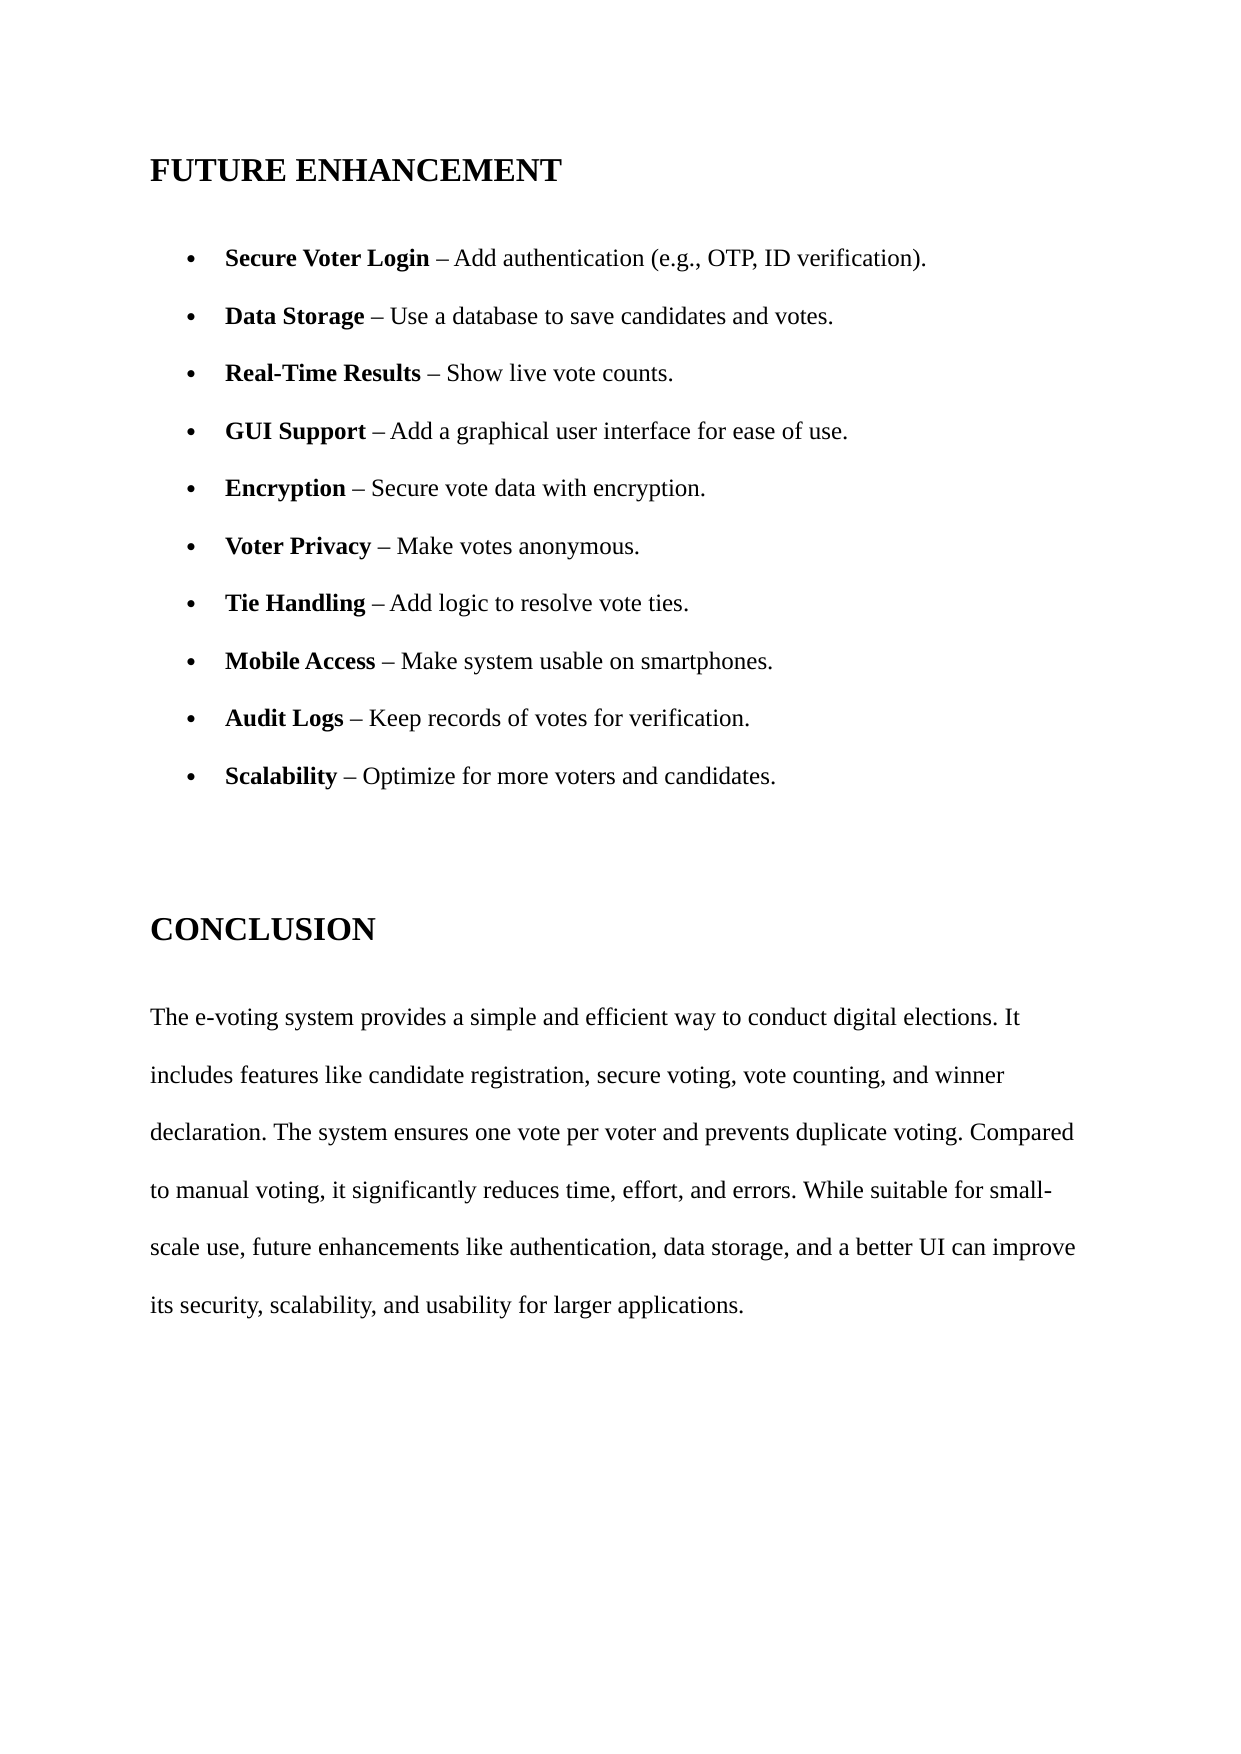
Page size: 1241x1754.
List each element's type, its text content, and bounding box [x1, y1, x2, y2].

list Tie Handling – Add logic to resolve vote ties. [187, 588, 1090, 617]
list Real-Time Results – Show live vote counts. [187, 358, 1090, 387]
list Scalability – Optimize for more voters and candidates. [187, 761, 1090, 789]
text FUTURE ENHANCEMENT [150, 150, 1090, 188]
list GUI Support – Add a graphical user interface for ease of use. [187, 416, 1090, 444]
text CONCLUSION [150, 909, 1090, 947]
list Encryption – Secure vote data with encryption. [187, 473, 1090, 502]
list Audit Logs – Keep records of votes for verification. [187, 703, 1090, 732]
list Mobile Access – Make system usable on smartphones. [187, 646, 1090, 674]
list Data Storage – Use a database to save candidates and votes. [187, 301, 1090, 329]
list Secure Voter Login – Add authentication (e.g., OTP, ID verification). [187, 243, 1090, 272]
text The e-voting system provides a simple and efficient way to conduct digital elections. It includes features like candidate registration, secure voting, vote counting, and winner declaration. The system ensures one vote per voter and prevents duplicate voting. Compared to manual voting, it significantly reduces time, effort, and errors. While suitable for small-scale use, future enhancements like authentication, data storage, and a better UI can improve its security, scalability, and usability for larger applications. [150, 1002, 1090, 1319]
list Voter Privacy – Make votes anonymous. [187, 531, 1090, 559]
